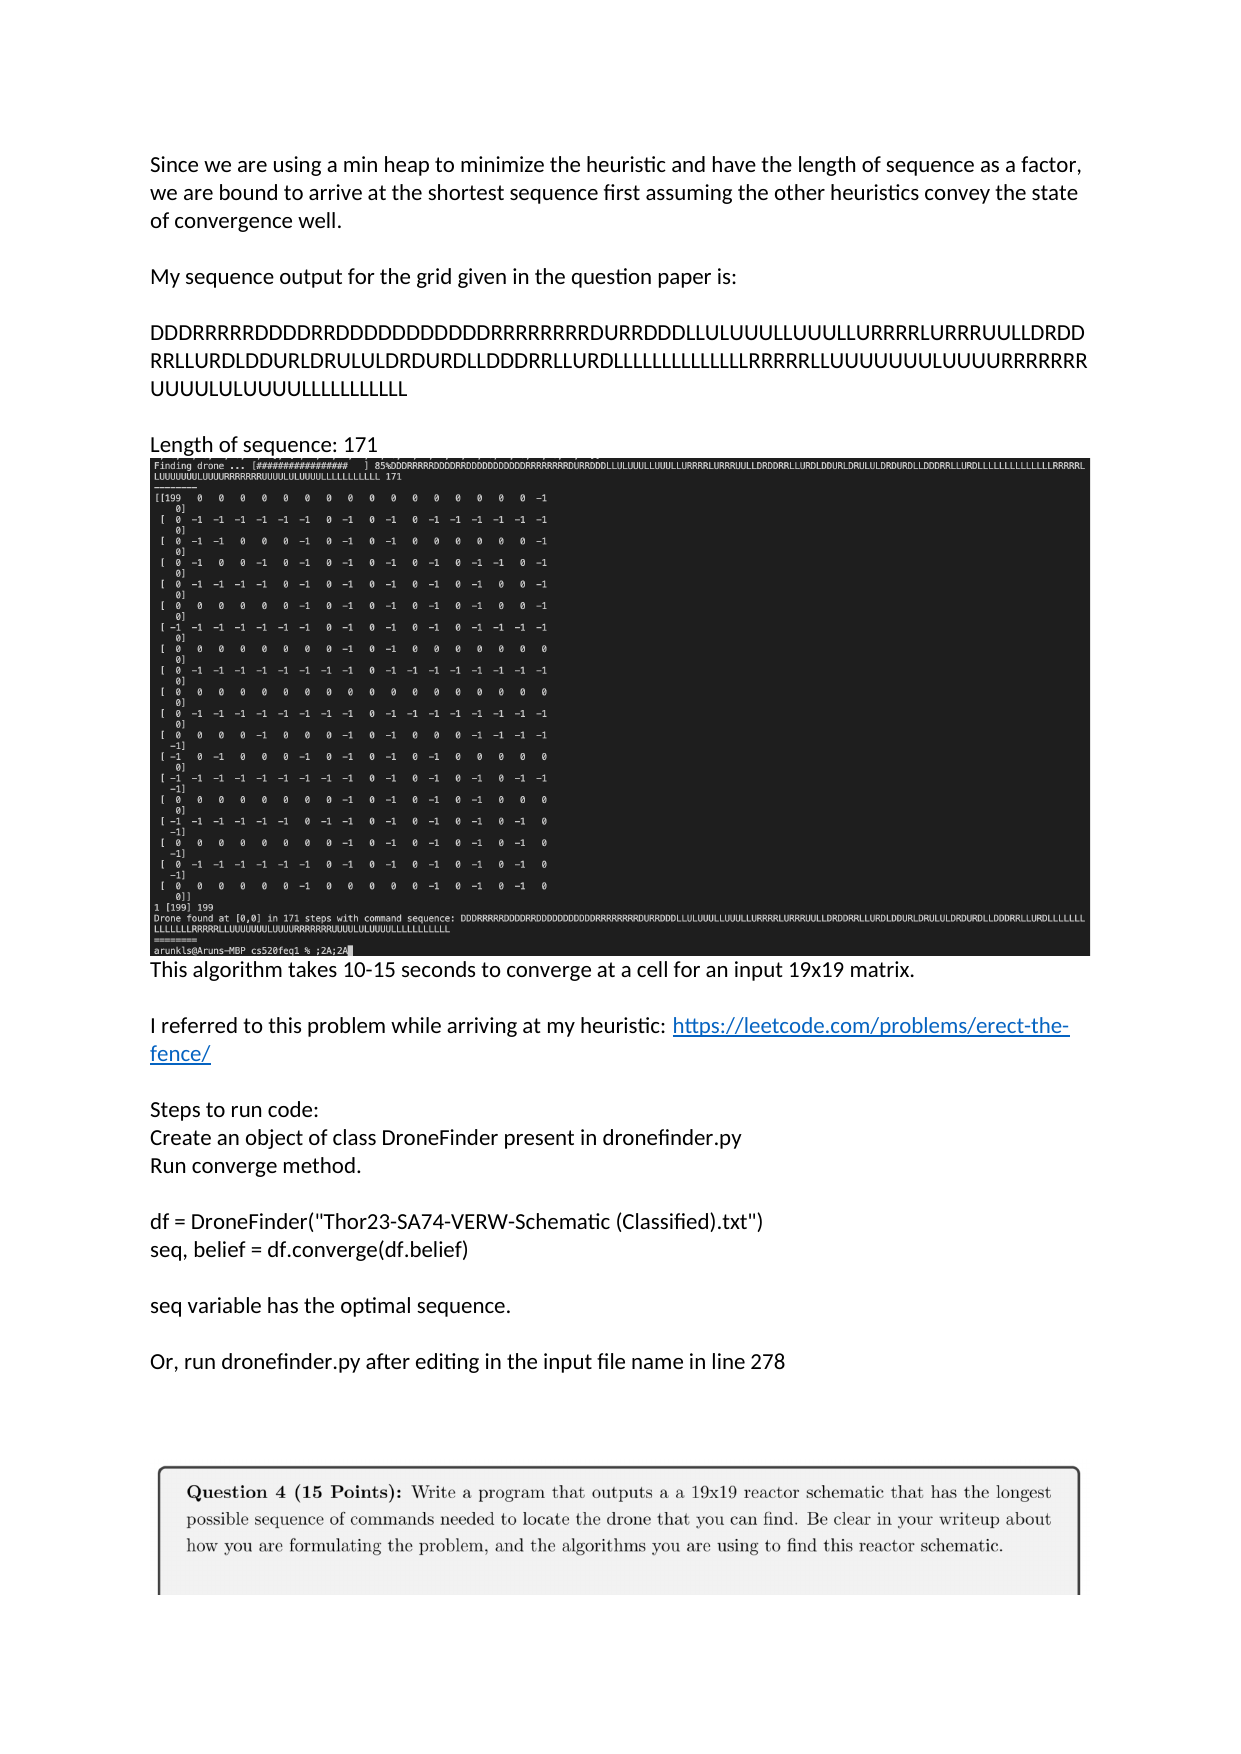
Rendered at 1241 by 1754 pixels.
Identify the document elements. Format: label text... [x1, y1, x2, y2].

text This algorithm takes 10-15 seconds to converge at a cell for an input 19x19 matrix. [150, 956, 1090, 983]
text seq variable has the optimal sequence. [150, 1291, 1090, 1319]
picture [150, 1459, 1091, 1595]
text I referred to this problem while arriving at my heuristic: https://leetcode.com/problems/erect-the-fence/ [150, 1011, 1090, 1067]
text Create an object of class DroneFinder present in dronefinder.py [150, 1123, 1090, 1151]
text Run converge method. [150, 1151, 1090, 1179]
text Or, run dronefinder.py after editing in the input file name in line 278 [150, 1347, 1090, 1376]
text DDDRRRRRDDDDRRDDDDDDDDDDDRRRRRRRRDURRDDDLLULUUULLUUULLURRRRLURRRUULLDRDDRRLLURDLDDURLDRULULDRDURDLLDDDRRLLURDLLLLLLLLLLLLLLRRRRRLLUUUUUUULUUUURRRRRRRUUUULULUUUULLLLLLLLLLL [150, 318, 1090, 402]
text My sequence output for the grid given in the question paper is: [150, 262, 1090, 290]
text Length of sequence: 171 [150, 430, 1090, 458]
text seq, belief = df.converge(df.belief) [150, 1235, 1090, 1263]
picture [150, 458, 1091, 956]
text df = DroneFinder("Thor23-SA74-VERW-Schematic (Classified).txt") [150, 1207, 1090, 1235]
text Since we are using a min heap to minimize the heuristic and have the length of sequence as a factor, we are bound to arrive at the shortest sequence first assuming the other heuristics convey the state of convergence well. [150, 150, 1090, 234]
text Steps to run code: [150, 1095, 1090, 1123]
